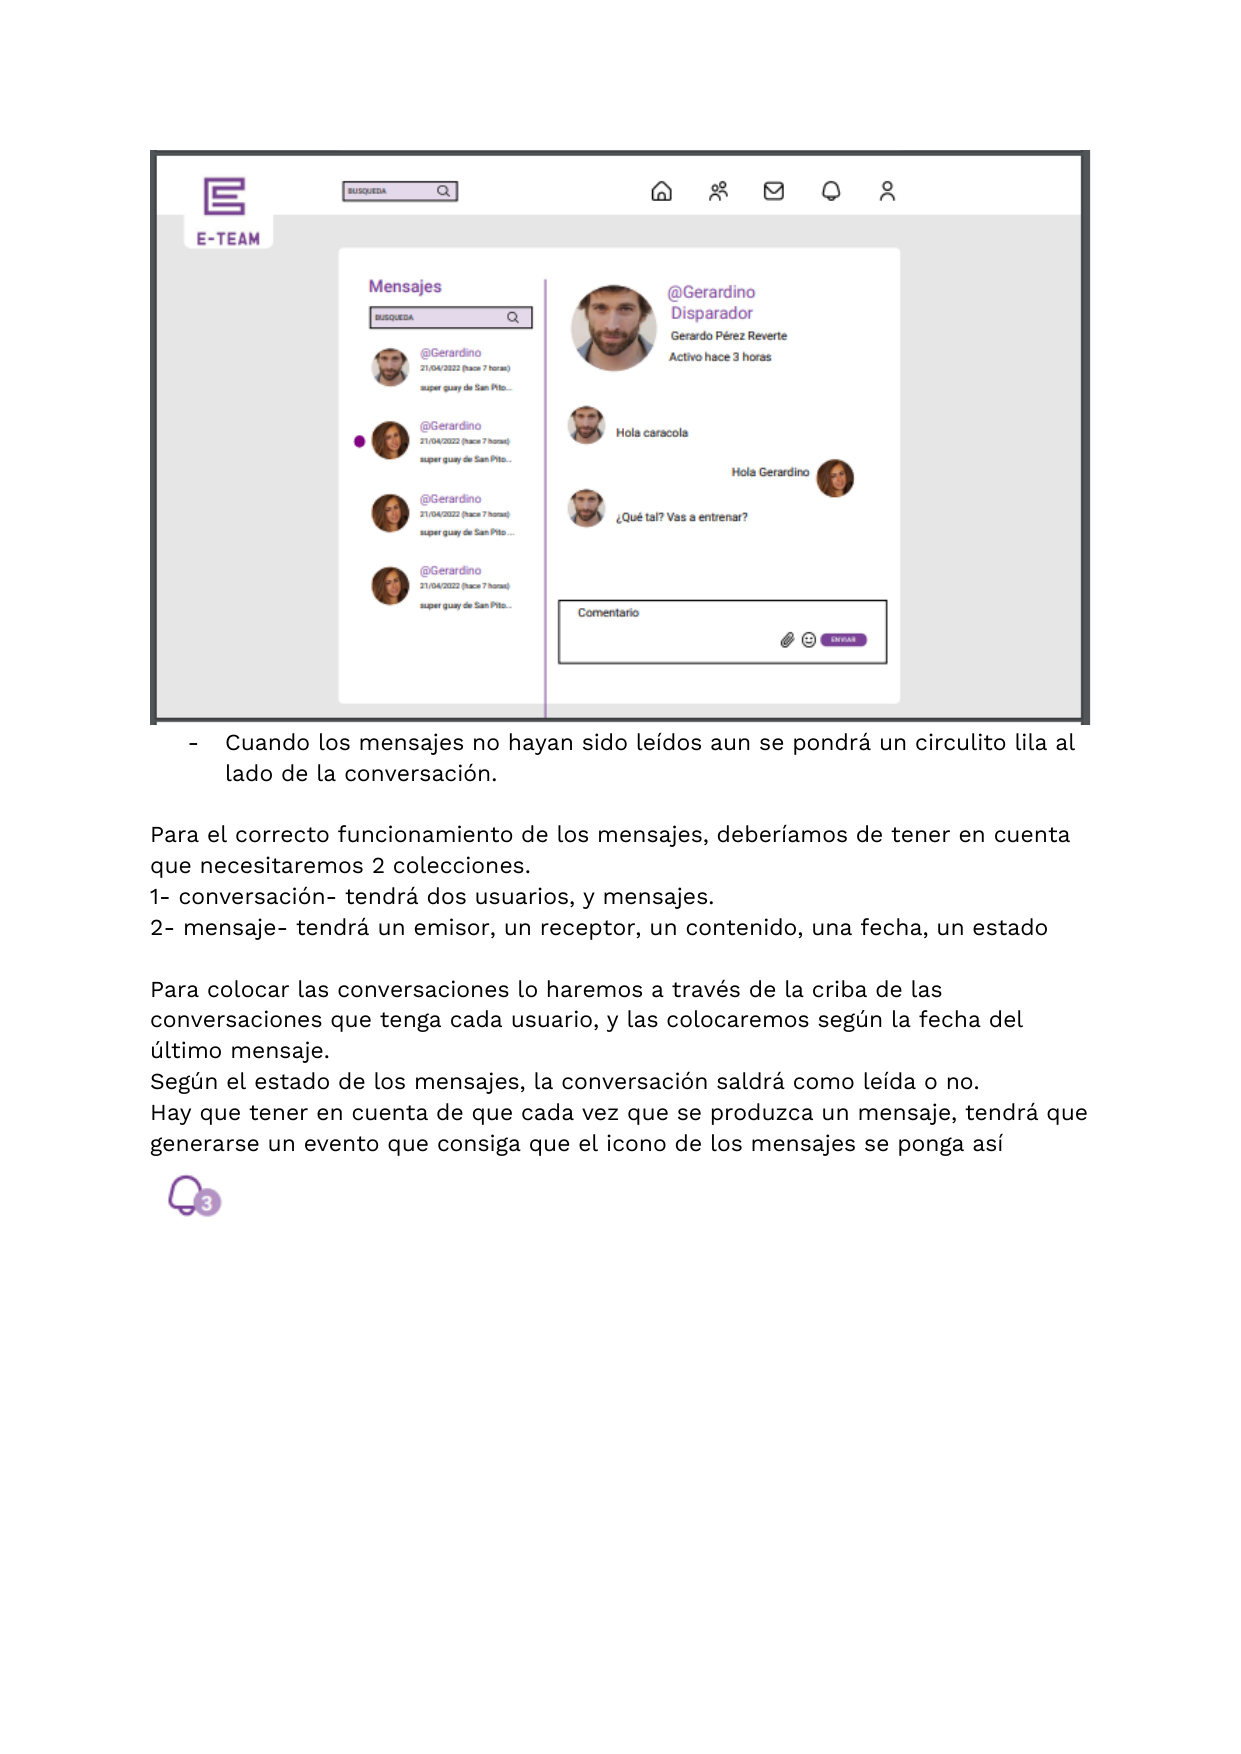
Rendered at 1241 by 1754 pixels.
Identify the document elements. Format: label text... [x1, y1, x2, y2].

list Cuando los mensajes no hayan sido leídos aun se pondrá un circulito lila al lado de la conversación. [187, 729, 1090, 787]
text Hay que tener en cuenta de que cada vez que se produzca un mensaje, tendrá que generarse un evento que consiga que el icono de los mensajes se ponga así [150, 1099, 1090, 1236]
picture [150, 150, 1091, 725]
text Para el correcto funcionamiento de los mensajes, deberíamos de tener en cuenta que necesitaremos 2 colecciones. [150, 821, 1090, 879]
text 2- mensaje- tendrá un emisor, un receptor, un contenido, una fecha, un estado [150, 914, 1090, 941]
picture [150, 1160, 238, 1236]
text Según el estado de los mensajes, la conversación saldrá como leída o no. [150, 1068, 1090, 1095]
text Para colocar las conversaciones lo haremos a través de la criba de las conversaciones que tenga cada usuario, y las colocaremos según la fecha del último mensaje. [150, 976, 1090, 1064]
text 1- conversación- tendrá dos usuarios, y mensajes. [150, 883, 1090, 910]
